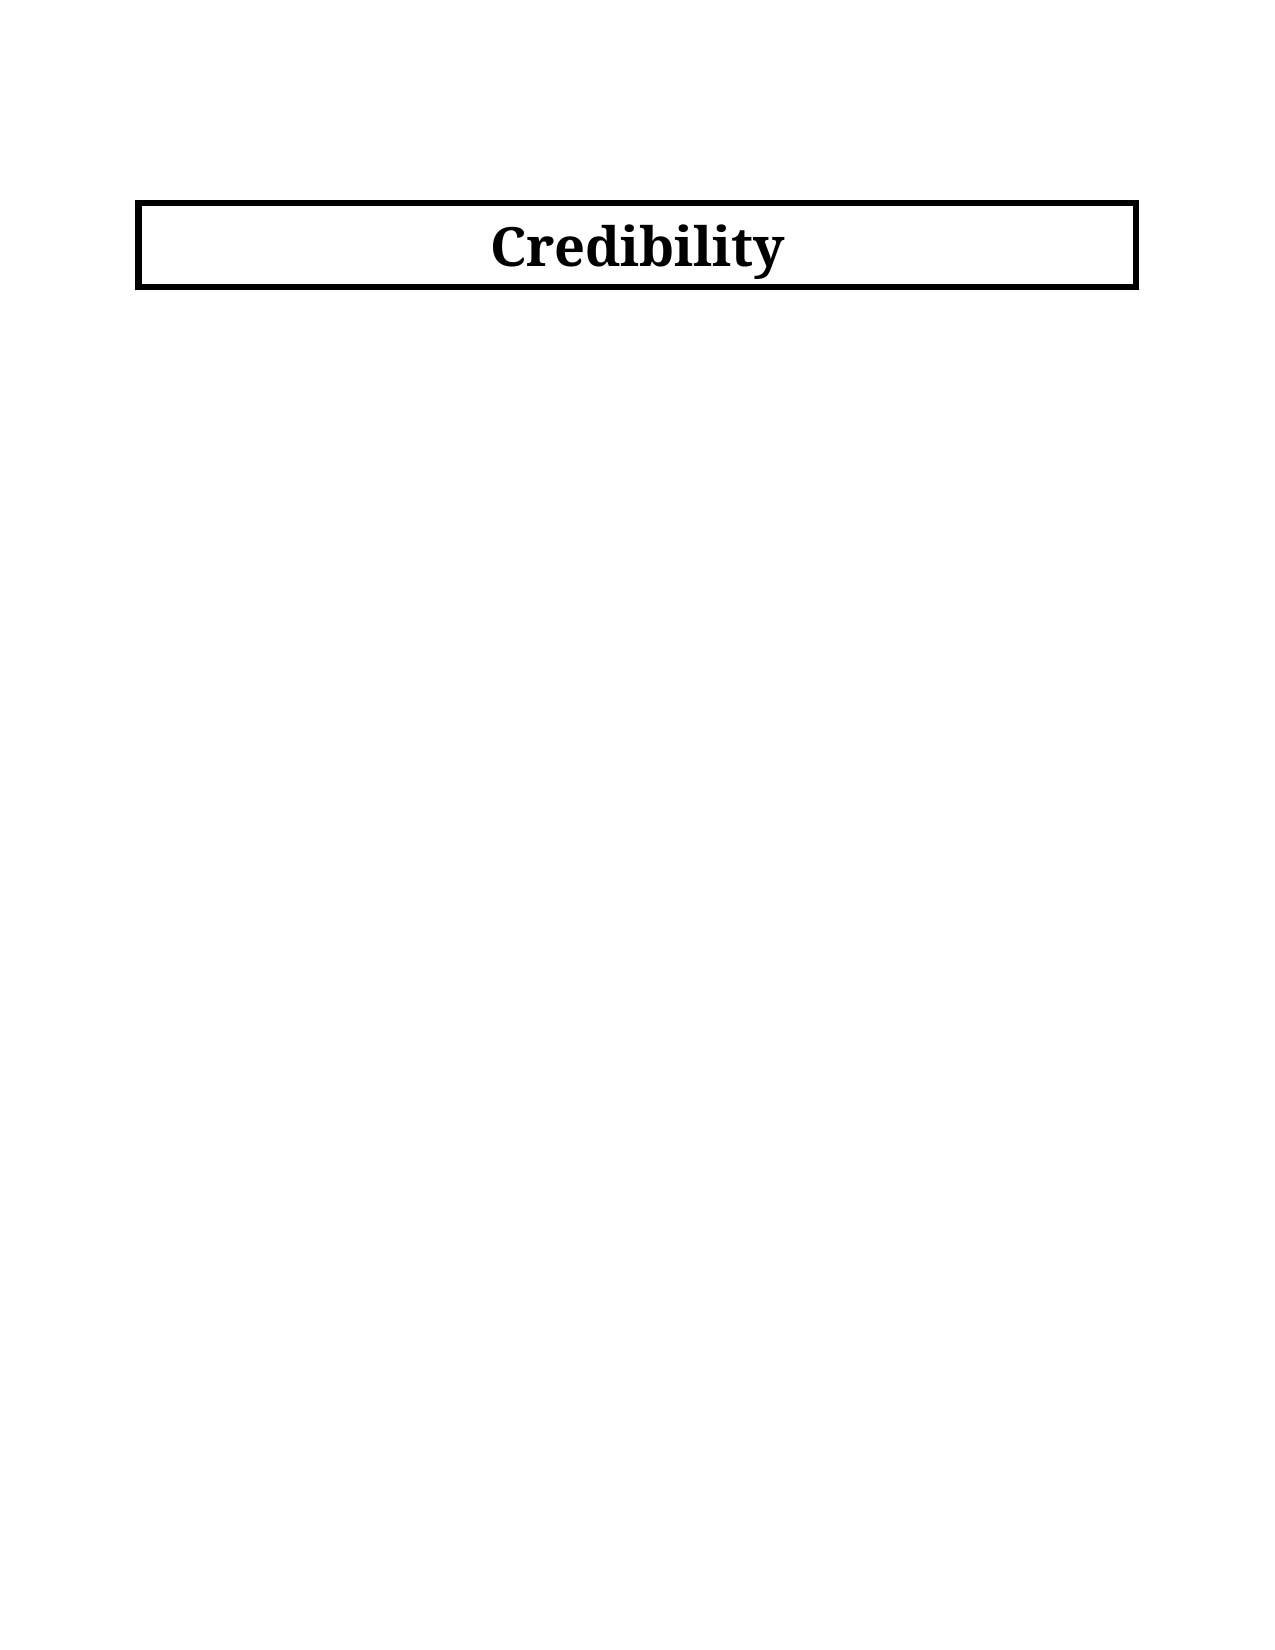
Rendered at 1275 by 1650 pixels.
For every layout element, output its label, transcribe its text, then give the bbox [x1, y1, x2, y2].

subtitle Credibility [142, 206, 1133, 284]
